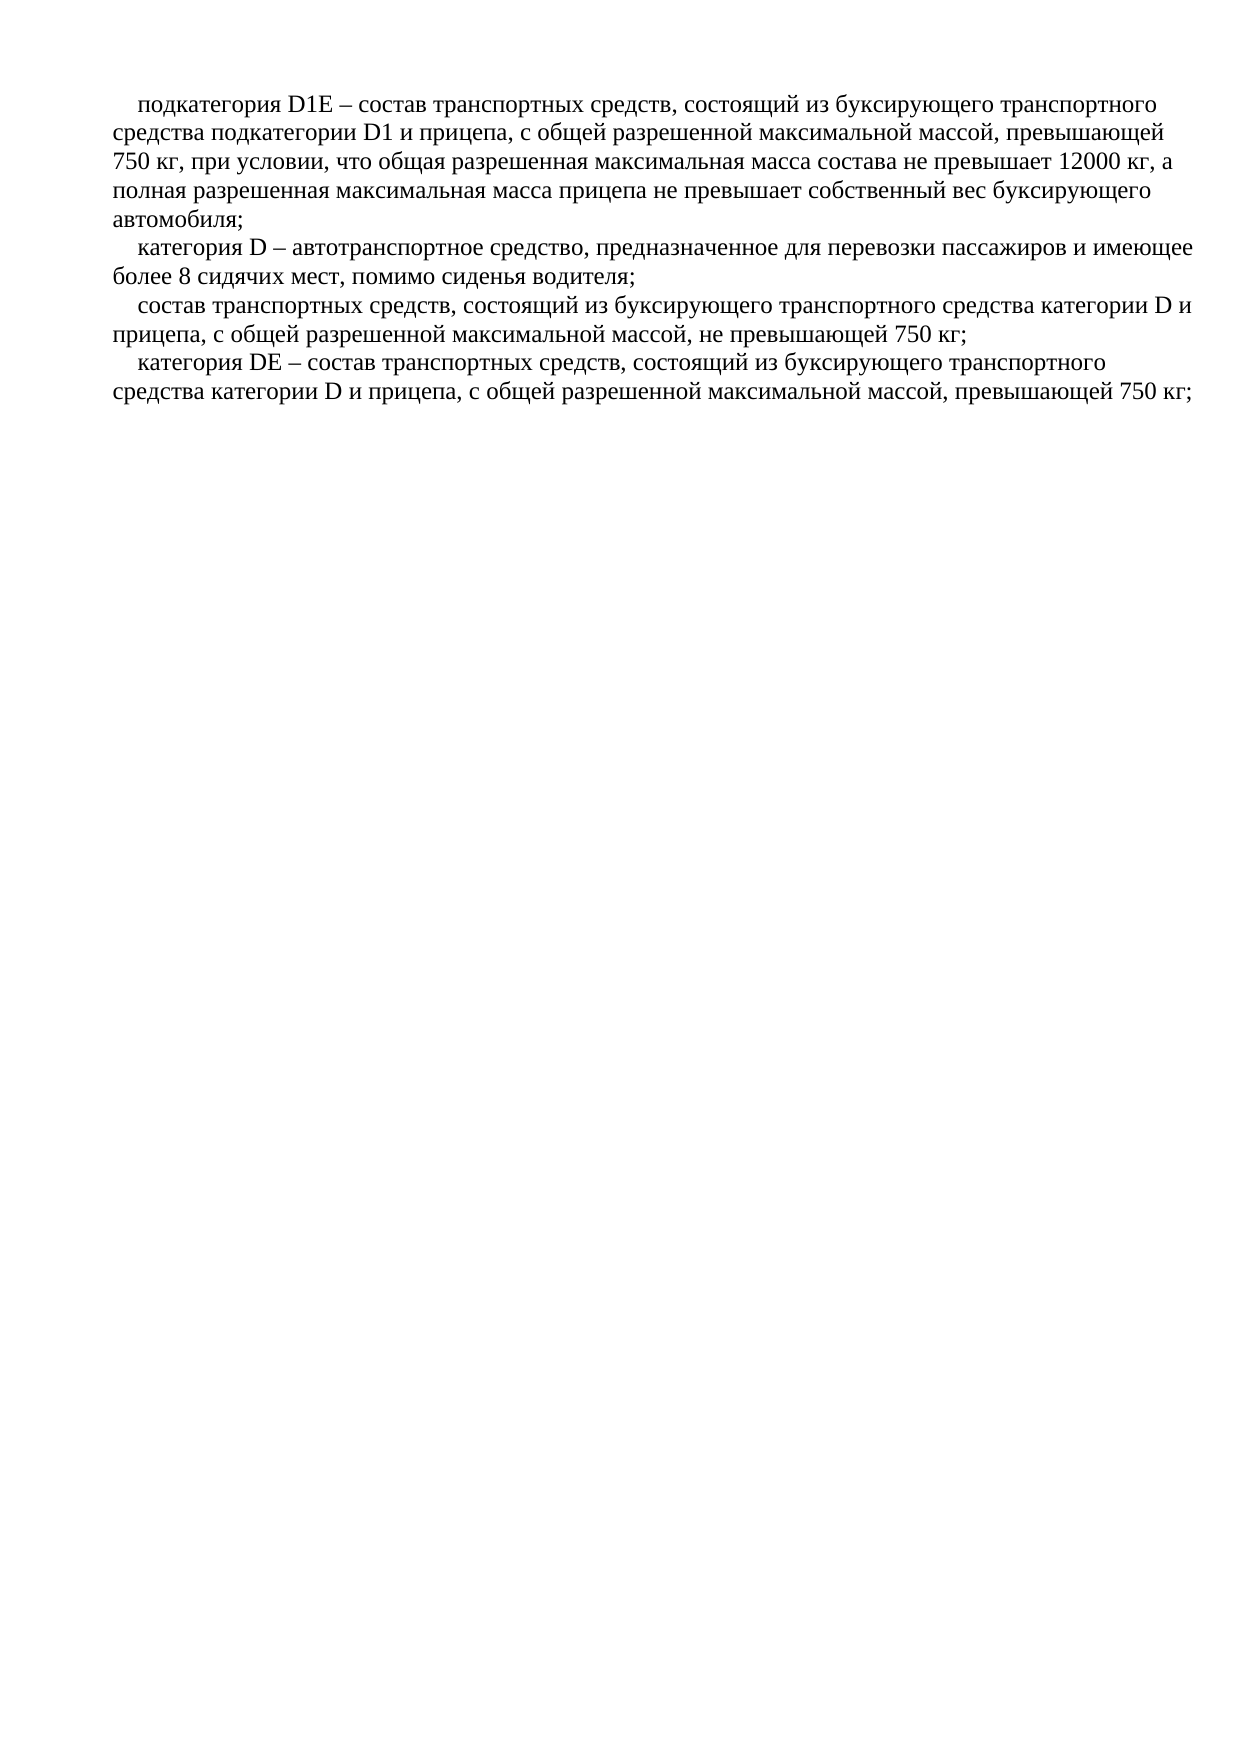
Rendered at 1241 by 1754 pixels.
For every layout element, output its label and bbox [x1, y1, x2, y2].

text [112, 89, 1200, 434]
